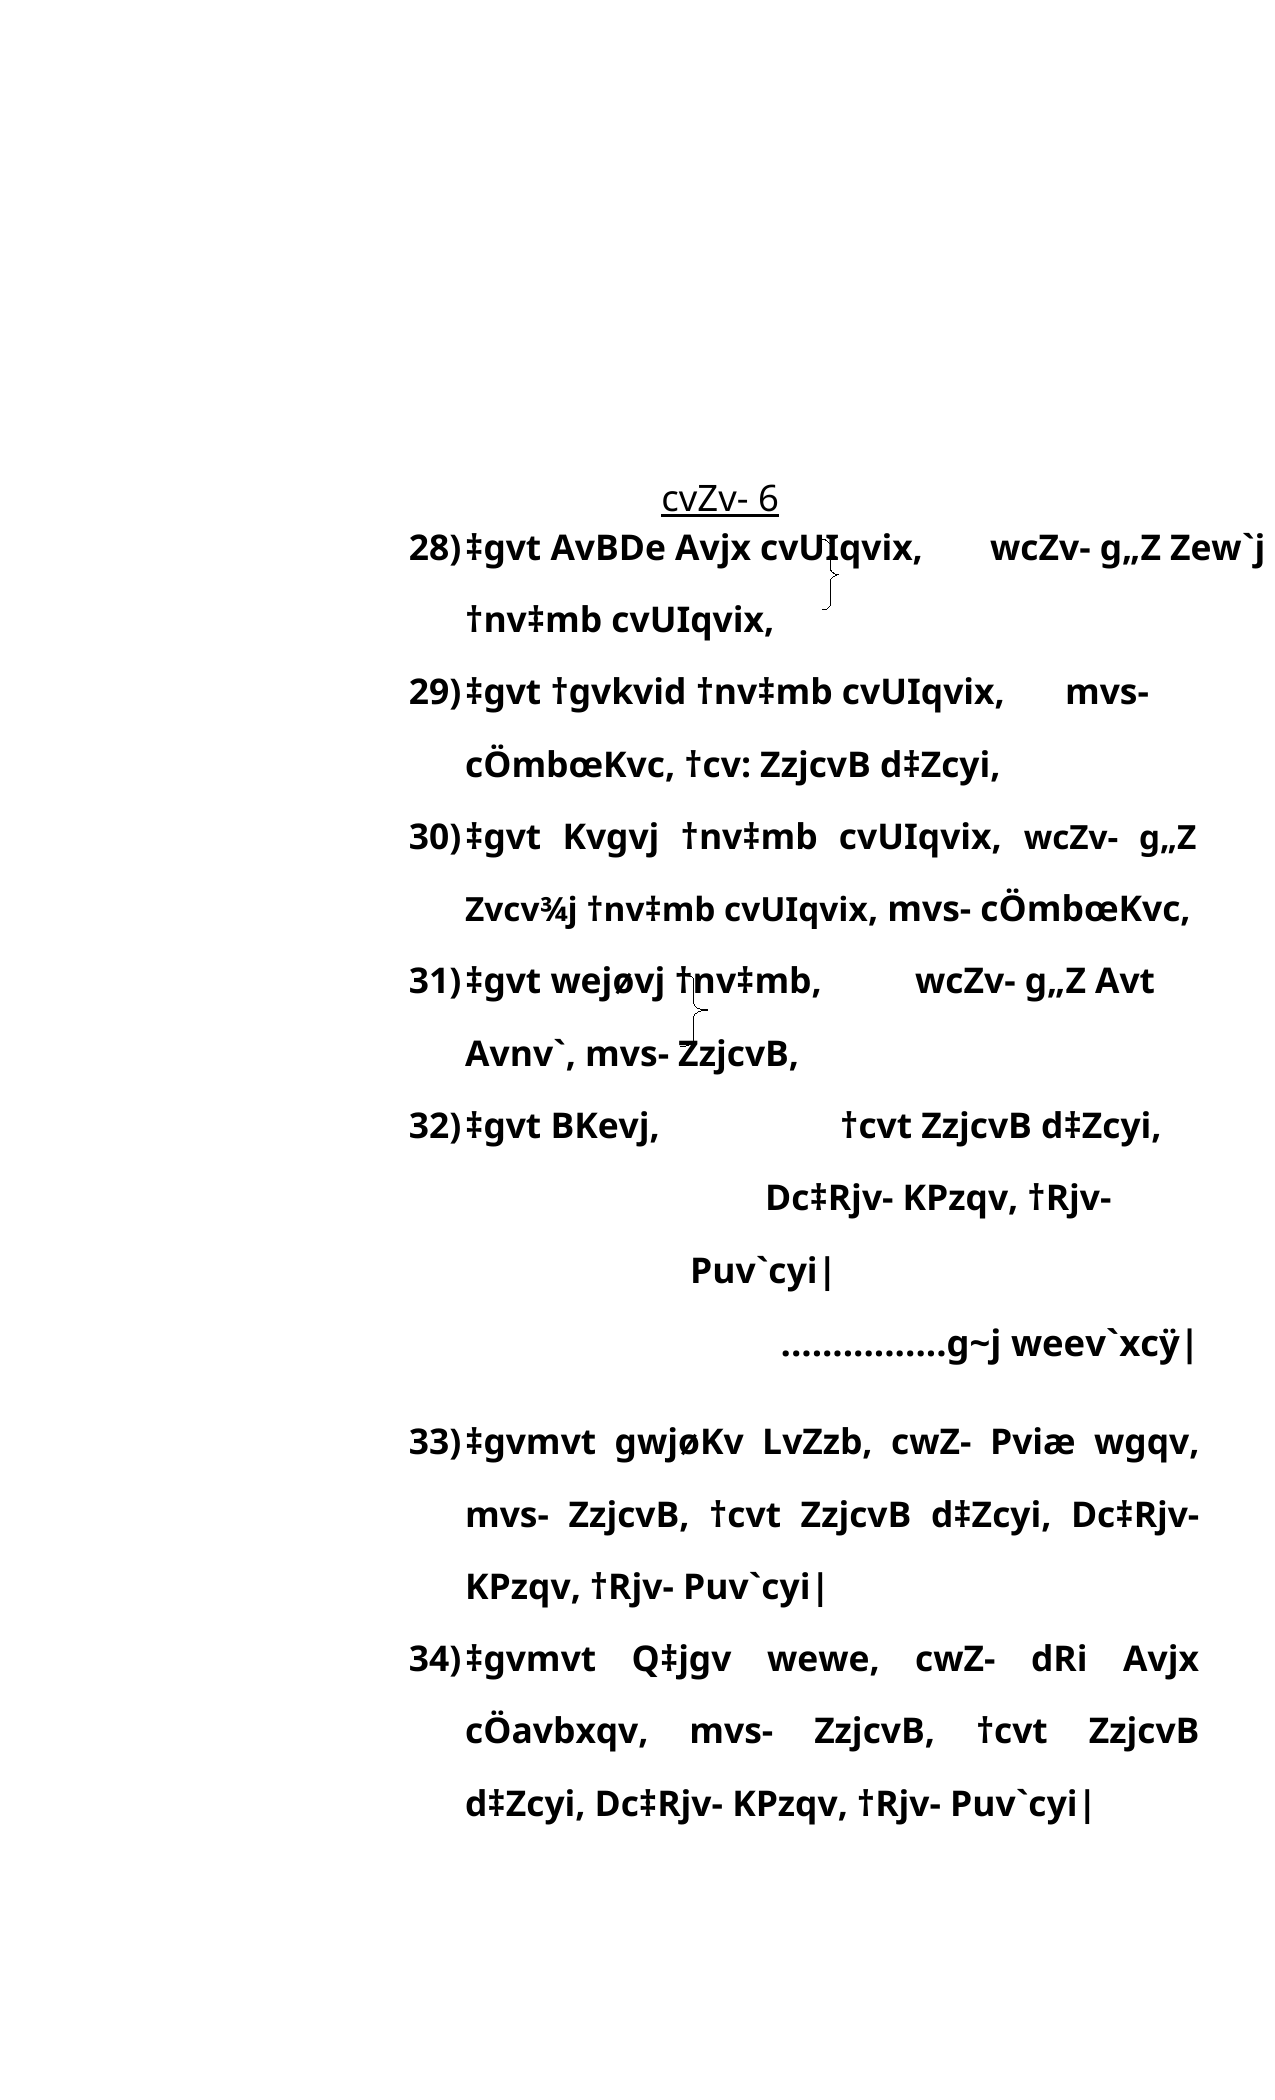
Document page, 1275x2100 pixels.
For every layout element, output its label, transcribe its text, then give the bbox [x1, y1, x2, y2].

list Dc‡Rjv- KPzqv, †Rjv- Puv`cyi| [690, 1173, 1200, 1293]
list ‡gvt wejøvj †nv‡mb, wcZv- g„Z Avt Avnv`, mvs- ZzjcvB, [409, 956, 1200, 1076]
list ‡gvt AvBDe Avjx cvUIqvix, wcZv- g„Z Zew`j †nv‡mb cvUIqvix, [409, 522, 1275, 643]
list ‡gvt BKevj, †cvt ZzjcvB d‡Zcyi, [409, 1101, 1200, 1149]
list ‡gvt †gvkvid †nv‡mb cvUIqvix, mvs- cÖmbœKvc, †cv: ZzjcvB d‡Zcyi, [409, 667, 1275, 787]
list ‡gvmvt Q‡jgv wewe, cwZ- dRi Avjx cÖavbxqv, mvs- ZzjcvB, †cvt ZzjcvB d‡Zcyi, Dc‡Rjv- KPzqv, †Rjv- Puv`cyi| [409, 1634, 1200, 1826]
list ‡gvt Kvgvj †nv‡mb cvUIqvix, wcZv- g„Z Zvcv¾j †nv‡mb cvUIqvix, mvs- cÖmbœKvc, [409, 811, 1196, 932]
text ................g~j weev`xcÿ| [240, 1317, 1200, 1367]
list ‡gvmvt gwjøKv LvZzb, cwZ- Pviæ wgqv, mvs- ZzjcvB, †cvt ZzjcvB d‡Zcyi, Dc‡Rjv- KPzqv, †Rjv- Puv`cyi| [409, 1417, 1200, 1609]
